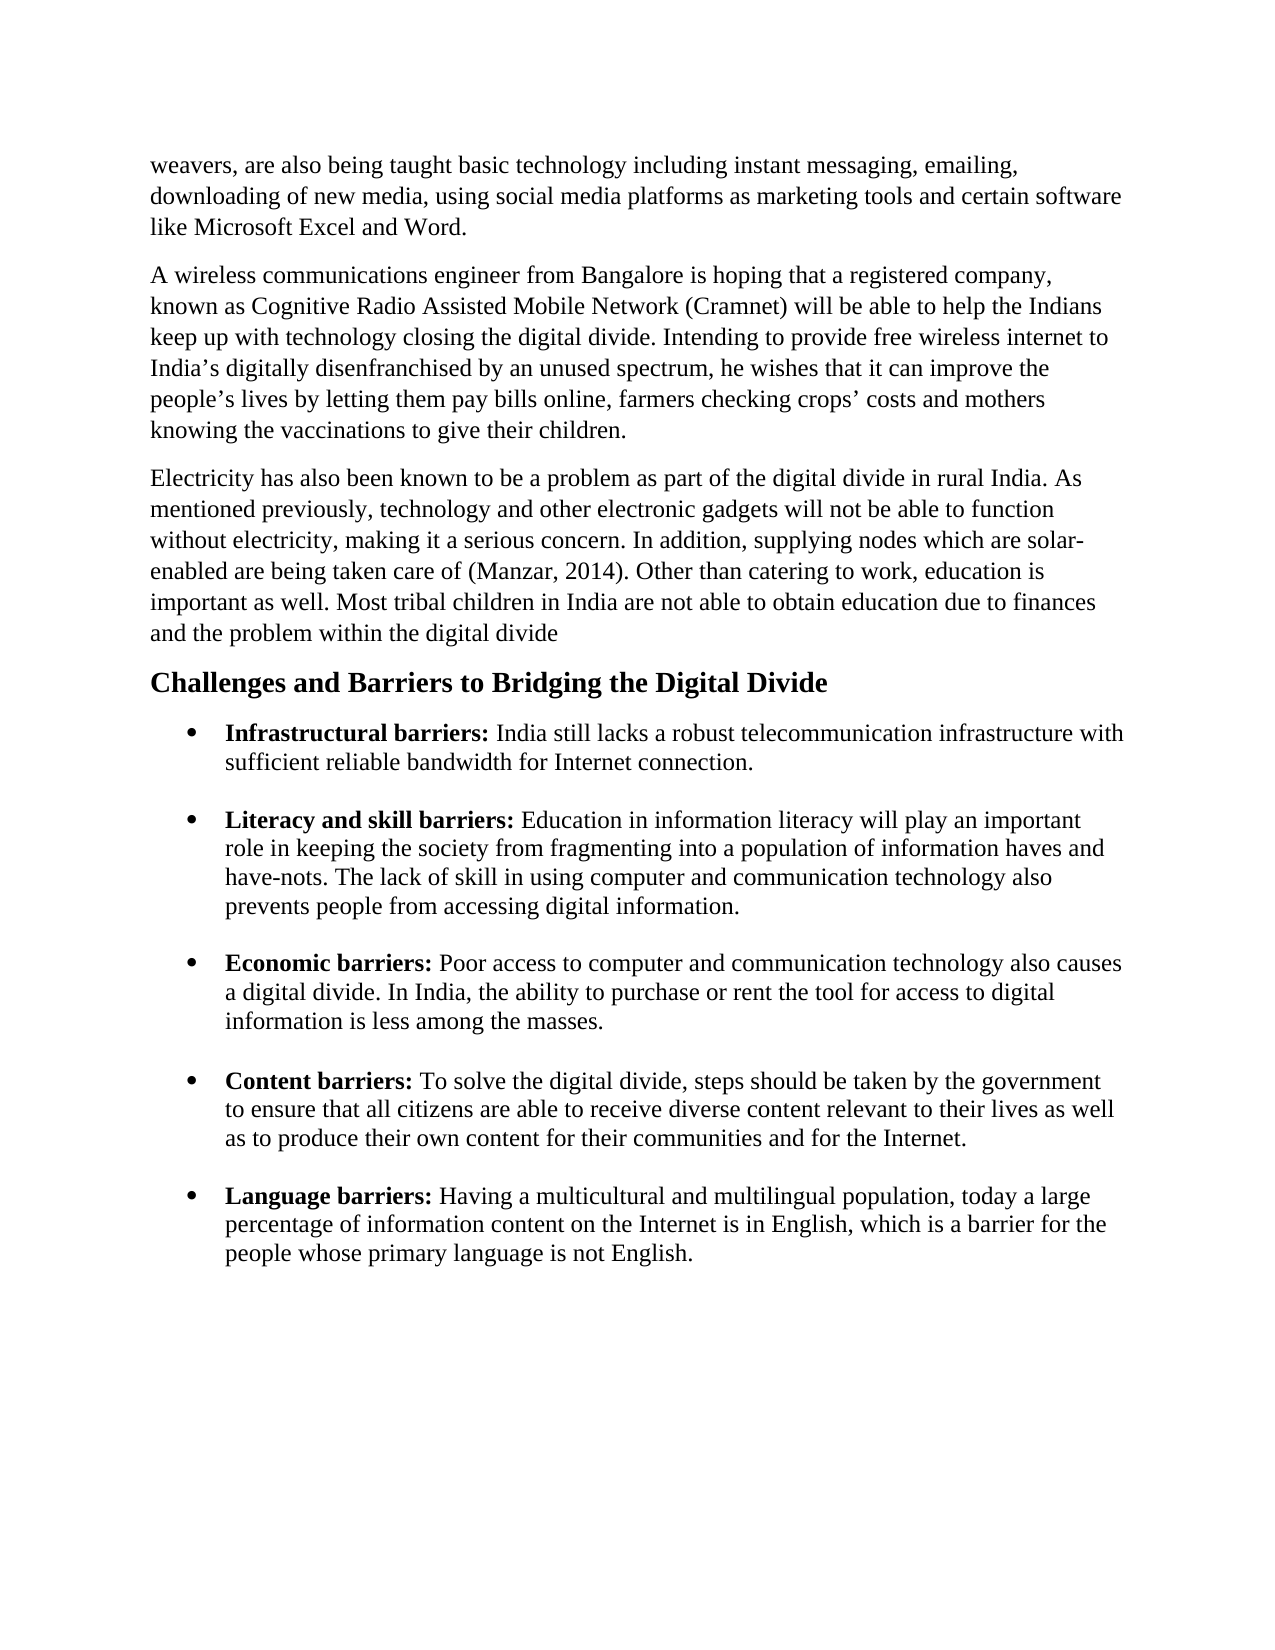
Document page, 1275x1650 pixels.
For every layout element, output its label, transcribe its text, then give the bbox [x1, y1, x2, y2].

text Electricity has also been known to be a problem as part of the digital divide in rural India. As mentioned previously, technology and other electronic gadgets will not be able to function without electricity, making it a serious concern. In addition, supplying nodes which are solar-enabled are being taken care of (Manzar, 2014). Other than catering to work, education is important as well. Most tribal children in India are not able to obtain education due to finances and the problem within the digital divide [150, 463, 1125, 647]
list Infrastructural barriers: India still lacks a robust telecommunication infrastructure with sufficient reliable bandwidth for Internet connection. [187, 718, 1125, 776]
text Challenges and Barriers to Bridging the Digital Divide [150, 666, 1125, 699]
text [150, 150, 1125, 241]
list Literacy and skill barriers: Education in information literacy will play an important role in keeping the society from fragmenting into a population of information haves and have-nots. The lack of skill in using computer and communication technology also prevents people from accessing digital information. [187, 805, 1125, 920]
text A wireless communications engineer from Bangalore is hoping that a registered company, known as Cognitive Radio Assisted Mobile Network (Cramnet) will be able to help the Indians keep up with technology closing the digital divide. Intending to provide free wireless internet to India’s digitally disenfranchised by an unused spectrum, he wishes that it can improve the people’s lives by letting them pay bills online, farmers checking crops’ costs and mothers knowing the vaccinations to give their children. [150, 260, 1125, 444]
list Language barriers: Having a multicultural and multilingual population, today a large percentage of information content on the Internet is in English, which is a barrier for the people whose primary language is not English. [187, 1181, 1125, 1267]
list Economic barriers: Poor access to computer and communication technology also causes a digital divide. In India, the ability to purchase or rent the tool for access to digital information is less among the masses. [187, 948, 1125, 1035]
list Content barriers: To solve the digital divide, steps should be taken by the government to ensure that all citizens are able to receive diverse content relevant to their lives as well as to produce their own content for their communities and for the Internet. [187, 1066, 1125, 1152]
